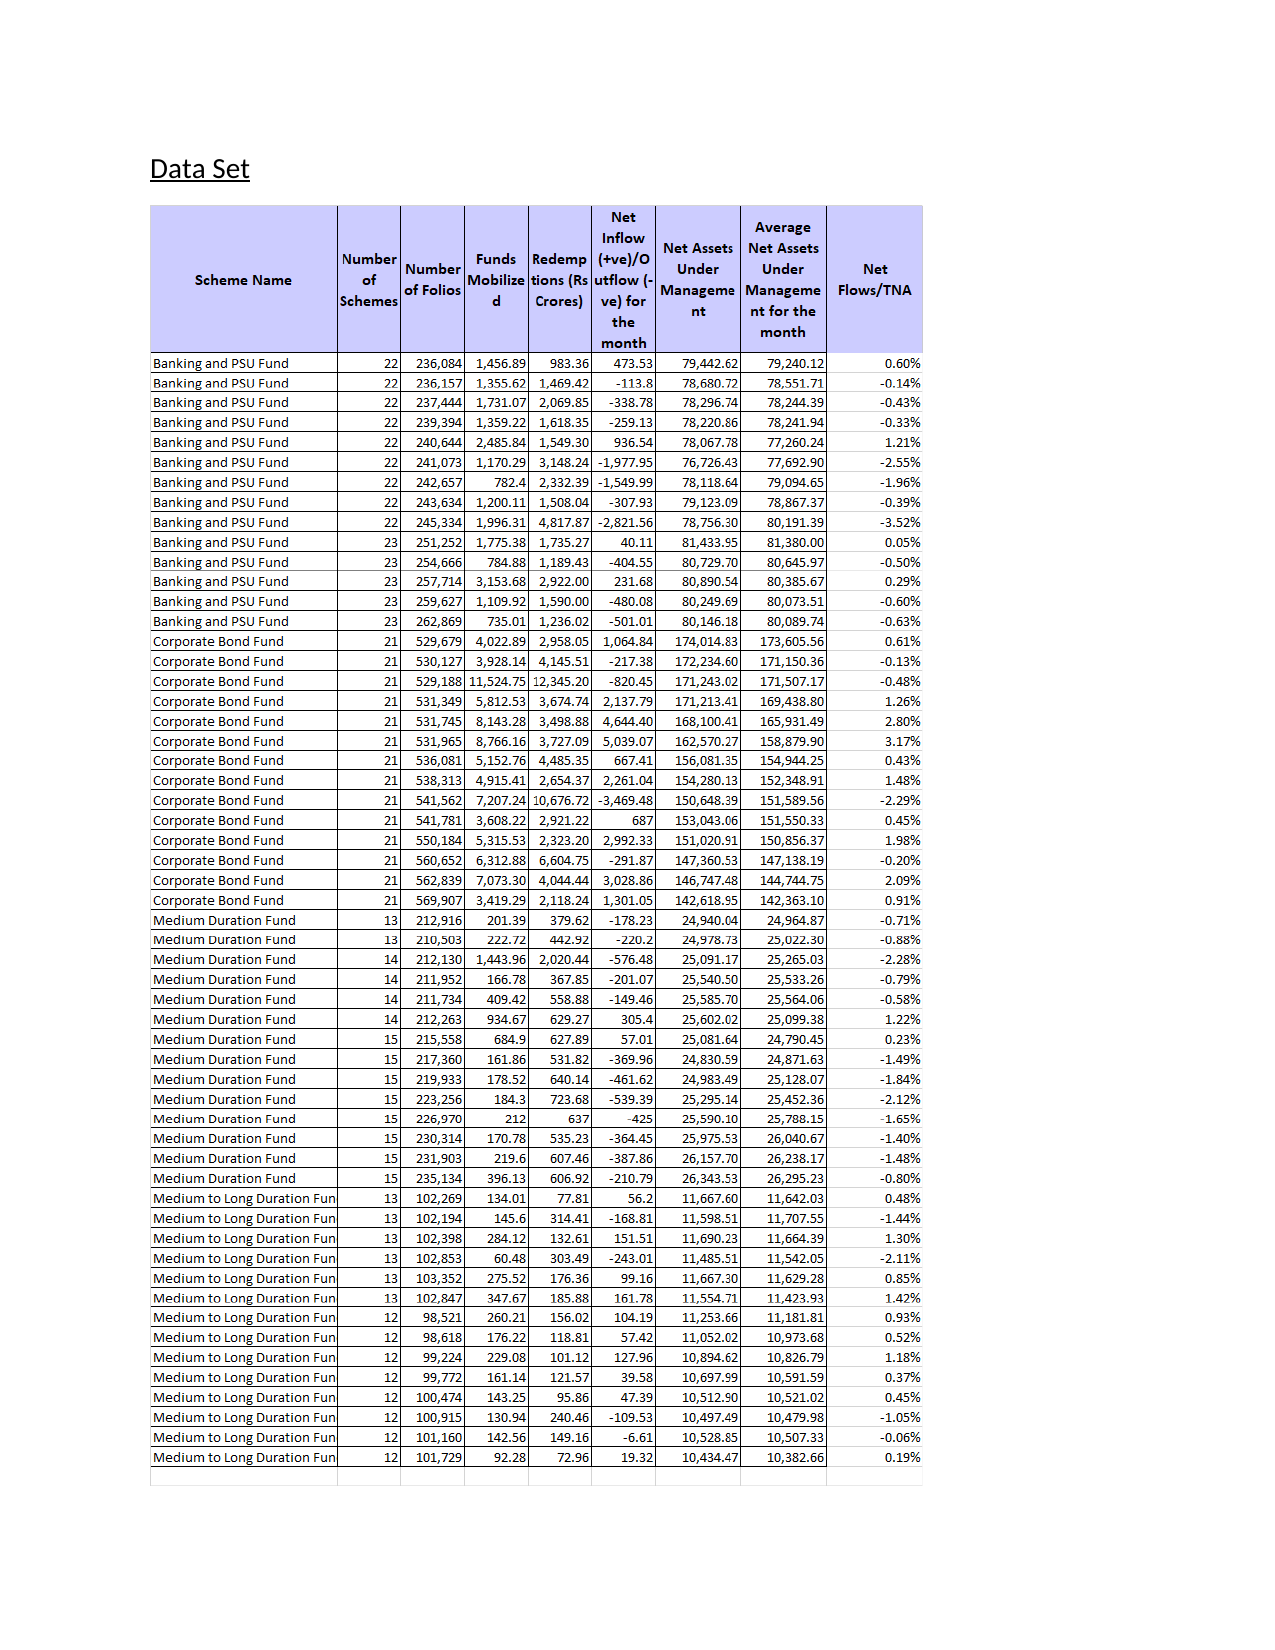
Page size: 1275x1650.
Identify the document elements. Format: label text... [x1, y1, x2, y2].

picture [150, 205, 923, 1486]
text Data Set [150, 150, 1125, 186]
